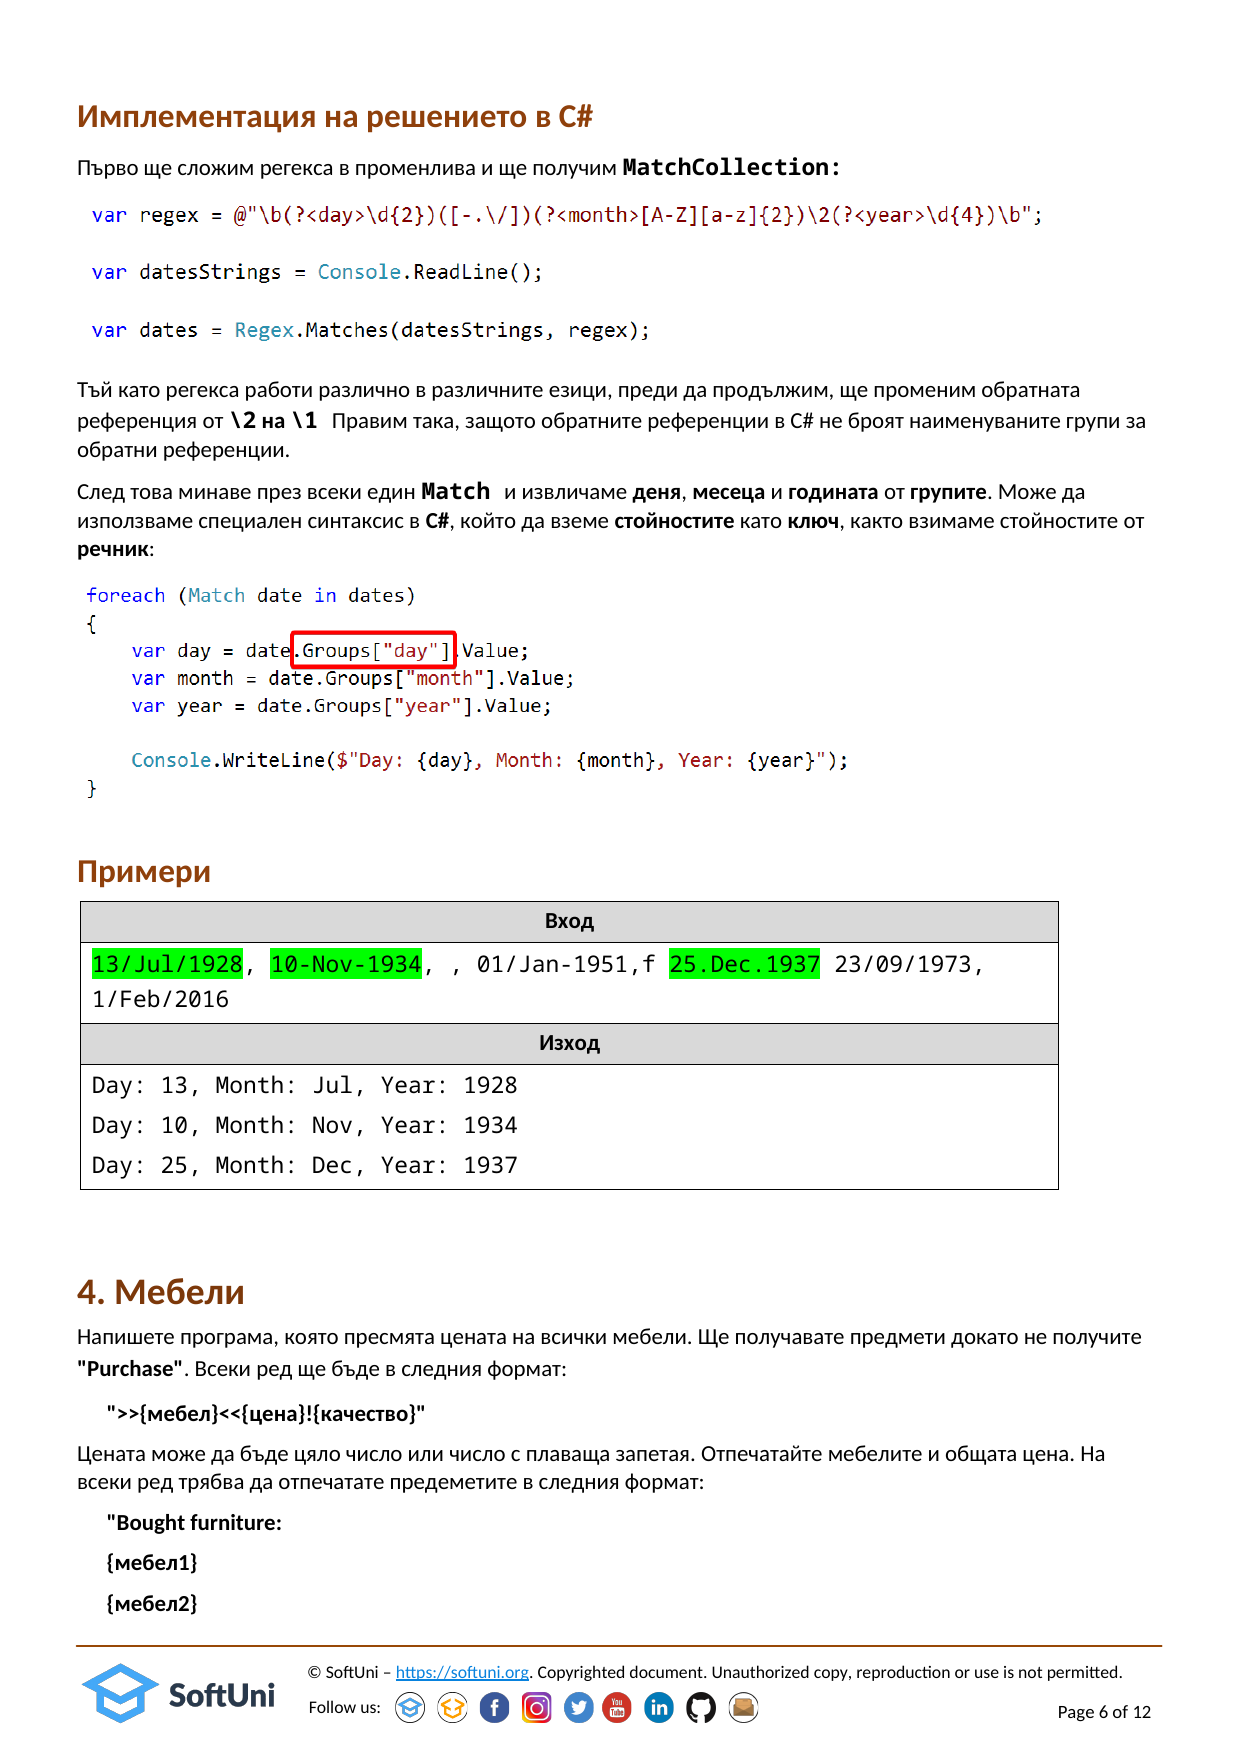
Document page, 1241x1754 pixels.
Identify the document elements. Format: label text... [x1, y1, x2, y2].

subtitle Мебели [77, 1268, 1163, 1313]
subtitle Примери [77, 850, 1163, 891]
picture [479, 1692, 510, 1723]
picture [665, 1692, 674, 1701]
table_cell Day: 13, Month: Jul, Year: 1928 Day: 10, Month: Nov, Year: 1934 Day: 25, Month: Dec, Year: 1937 [81, 1065, 1058, 1189]
table_cell Изход [81, 1024, 1058, 1064]
picture [665, 1714, 674, 1723]
picture [686, 1692, 716, 1723]
text Цената може да бъде цяло число или число с плаваща запетая. Отпечатайте мебелите и общата цена. На всеки ред трябва да отпечатате предеметите в следния формат: [77, 1439, 1163, 1495]
picture [644, 1714, 653, 1723]
table_header Вход [81, 902, 1058, 942]
picture [522, 1692, 552, 1723]
picture [728, 1692, 759, 1723]
text Тъй като регекса работи различно в различните езици, преди да продължим, ще променим обратната референция от \2 на \1 Правим така, защото обратните референции в C# не броят наименуваните групи за обратни референции. [77, 376, 1163, 463]
picture [658, 1705, 667, 1714]
text Първо ще сложим регекса в променлива и ще получим MatchCollection: [77, 151, 1163, 182]
picture [395, 1692, 425, 1723]
picture [644, 1692, 653, 1701]
subtitle Имплементация на решението в C# [77, 95, 1163, 136]
picture [76, 194, 1058, 363]
text Напишете програма, която пресмята цената на всички мебели. Ще получавате предмети докато не получите "Purchase". Всеки ред ще бъде в следния формат: [77, 1322, 1163, 1382]
text {мебел2} [106, 1589, 1163, 1617]
picture [437, 1692, 468, 1723]
text ">>{мебел}<<{цена}!{качество}" [77, 1399, 1163, 1427]
table_cell 13/Jul/1928, 10-Nov-1934, , 01/Jan-1951,f 25.Dec.1937 23/09/1973, 1/Feb/2016 [81, 943, 1058, 1023]
text След това минаве през всеки един Match и извличаме деня, месеца и годината от групите. Може да използваме специален синтаксис в C#, който да вземе стойностите като ключ, както взимаме стойностите от речник: [77, 475, 1163, 563]
picture [75, 1658, 281, 1729]
picture [76, 575, 862, 819]
picture [564, 1692, 594, 1723]
text {мебел1} [106, 1548, 1163, 1576]
text "Bought furniture: [106, 1508, 1163, 1536]
picture [602, 1692, 632, 1723]
